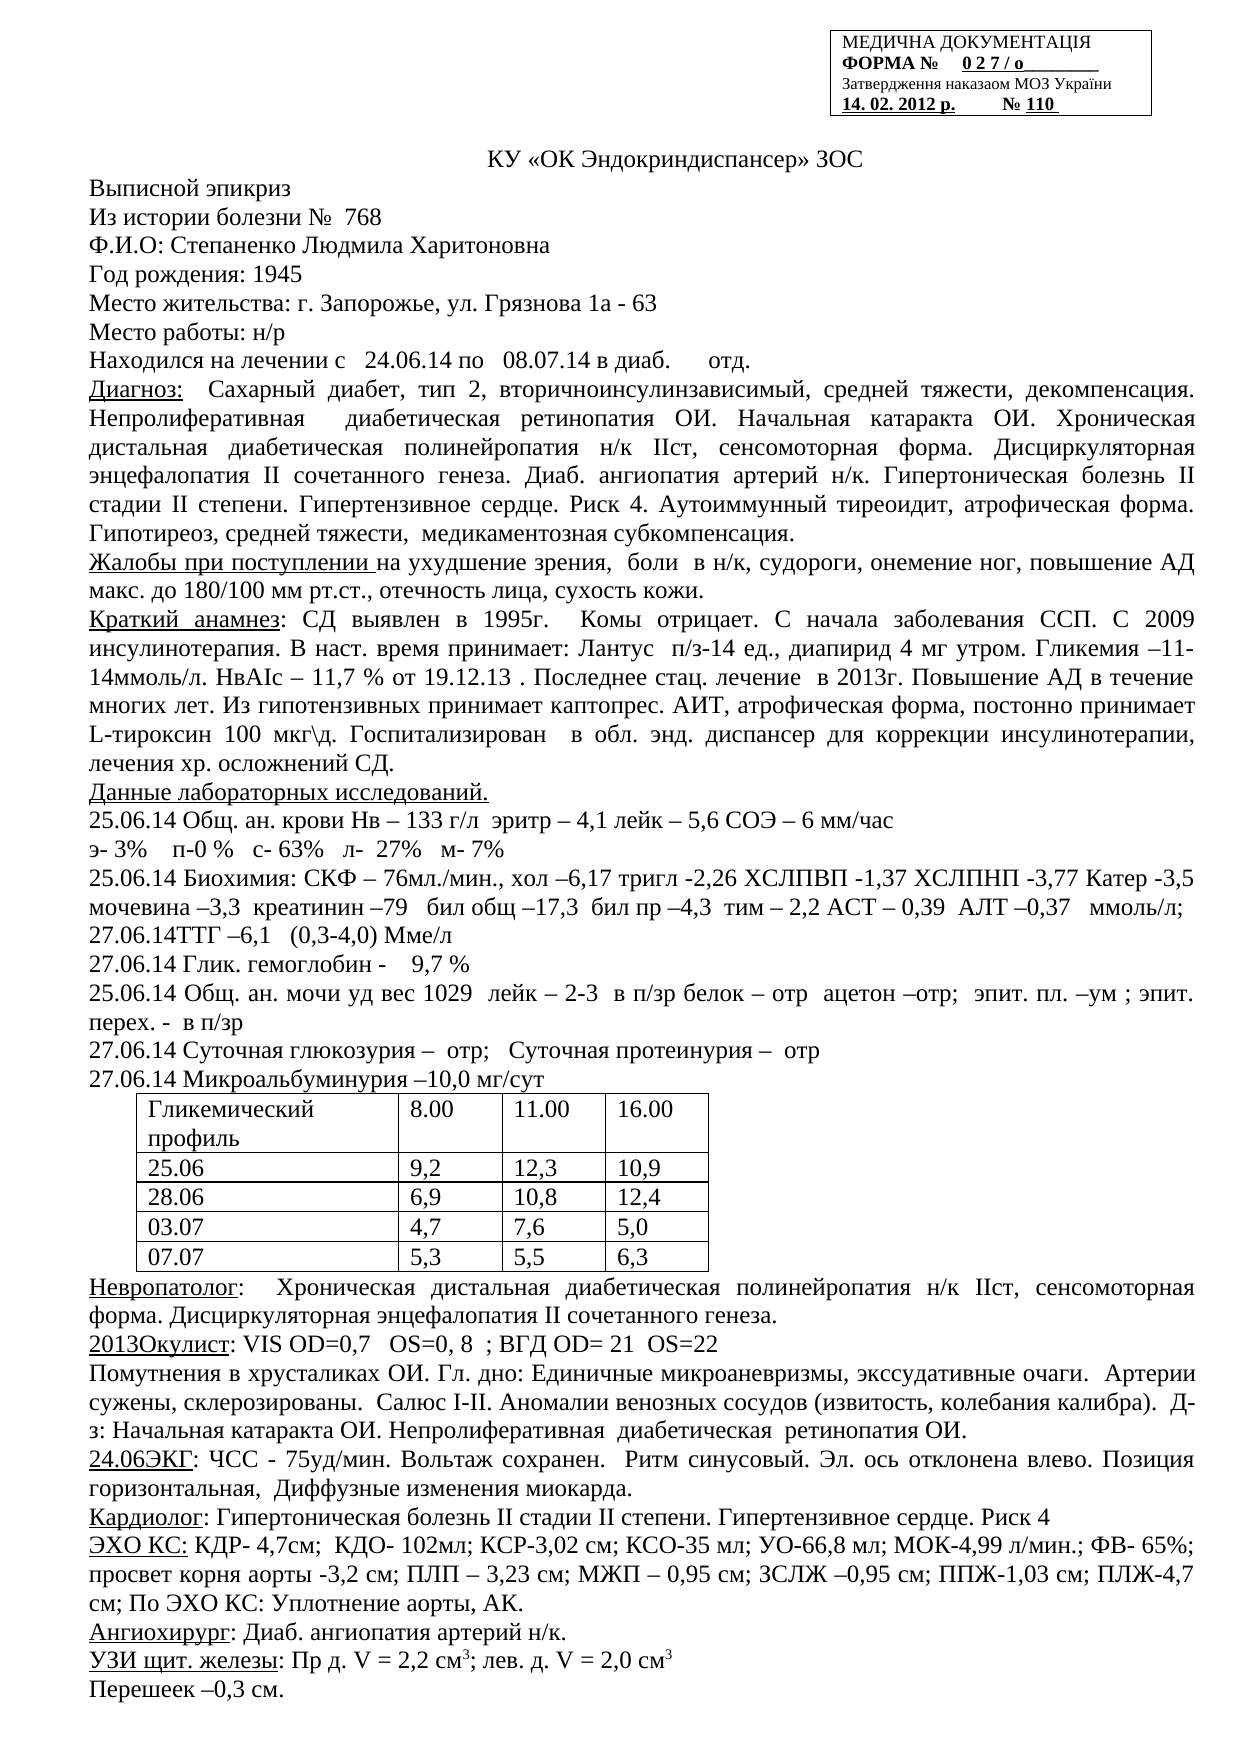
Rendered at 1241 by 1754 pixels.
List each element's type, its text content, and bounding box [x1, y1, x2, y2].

table_cell 25.06 [137, 1153, 398, 1181]
text Находился на лечении с 24.06.14 по 08.07.14 в диаб. отд. [89, 346, 1196, 374]
text Место жительства: г. Запорожье, ул. Грязнова 1а - 63 [89, 288, 1196, 317]
text Год рождения: 1945 [89, 259, 1196, 288]
table_cell 7,6 [503, 1212, 605, 1241]
table_cell 10,9 [606, 1153, 708, 1181]
text Данные лабораторных исследований. [89, 777, 1196, 806]
text 25.06.14 Общ. ан. крови Нв – 133 г/л эритр – 4,1 лейк – 5,6 СОЭ – 6 мм/час [89, 806, 1196, 834]
text Жалобы при поступлении на ухудшение зрения, боли в н/к, судороги, онемение ног, повышение АД макс. до 180/100 мм рт.ст., отечность лица, сухость кожи. [89, 547, 1196, 604]
table_header 16.00 [606, 1094, 708, 1152]
table_cell 10,8 [503, 1183, 605, 1211]
subtitle Из истории болезни № 768 [89, 202, 1196, 231]
text ЭХО КС: КДР- 4,7см; КДО- 102мл; КСР-3,02 см; КСО-35 мл; УО-66,8 мл; МОК-4,99 л/мин.; ФВ- 65%; просвет корня аорты -3,2 см; ПЛП – 3,23 см; МЖП – 0,95 см; ЗСЛЖ –0,95 см; ППЖ-1,03 см; ПЛЖ-4,7 см; По ЭХО КС: Уплотнение аорты, АК. [89, 1531, 1196, 1617]
table_cell 6,3 [606, 1242, 708, 1271]
text Перешеек –0,3 см. [89, 1674, 1196, 1703]
table_cell 07.07 [137, 1242, 398, 1271]
text 27.06.14ТТГ –6,1 (0,3-4,0) Мме/л [89, 921, 1196, 949]
subtitle 27.06.14 Микроальбуминурия –10,0 мг/сут [89, 1064, 1196, 1093]
text Невропатолог: Хроническая дистальная диабетическая полинейропатия н/к IIст, сенсомоторная форма. Дисциркуляторная энцефалопатия II сочетанного генеза. [89, 1272, 1196, 1329]
table_cell 5,5 [503, 1242, 605, 1271]
table_cell 5,0 [606, 1212, 708, 1241]
table_header Гликемический профиль [137, 1094, 398, 1152]
text Диагноз: Сахарный диабет, тип 2, вторичноинсулинзависимый, средней тяжести, декомпенсация. Непролиферативная диабетическая ретинопатия ОИ. Начальная катаракта ОИ. Хроническая дистальная диабетическая полинейропатия н/к IIст, сенсомоторная форма. Дисциркуляторная энцефалопатия II сочетанного генеза. Диаб. ангиопатия артерий н/к. Гипертоническая болезнь II стадии II степени. Гипертензивное сердце. Риск 4. Аутоиммунный тиреоидит, атрофическая форма. Гипотиреоз, средней тяжести, медикаментозная субкомпенсация. [89, 374, 1196, 547]
text Кардиолог: Гипертоническая болезнь II стадии II степени. Гипертензивное сердце. Риск 4 [89, 1502, 1196, 1531]
table_cell 12,3 [503, 1153, 605, 1181]
text 24.06ЭКГ: ЧСС - 75уд/мин. Вольтаж сохранен. Ритм синусовый. Эл. ось отклонена влево. Позиция горизонтальная, Диффузные изменения миокарда. [89, 1444, 1196, 1502]
text 27.06.14 Суточная глюкозурия – отр; Суточная протеинурия – отр [89, 1036, 1196, 1064]
text 2013Окулист: VIS OD=0,7 OS=0, 8 ; ВГД OD= 21 OS=22 [89, 1329, 1196, 1358]
table_cell 4,7 [399, 1212, 502, 1241]
table_cell 6,9 [399, 1183, 502, 1211]
text Краткий анамнез: СД выявлен в 1995г. Комы отрицает. С начала заболевания ССП. С 2009 инсулинотерапия. В наст. время принимает: Лантус п/з-14 ед., диапирид 4 мг утром. Гликемия –11-14ммоль/л. НвАIс – 11,7 % от 19.12.13 . Последнее стац. лечение в 2013г. Повышение АД в течение многих лет. Из гипотензивных принимает каптопрес. АИТ, атрофическая форма, постонно принимает L-тироксин 100 мкг\д. Госпитализирован в обл. энд. диспансер для коррекции инсулинотерапии, лечения хр. осложнений СД. [89, 604, 1196, 777]
subtitle КУ «ОК Эндокриндиспансер» ЗОС [148, 144, 1202, 173]
subtitle Выписной эпикриз [89, 173, 1202, 202]
table_cell 12,4 [606, 1183, 708, 1211]
text Место работы: н/р [89, 317, 1196, 346]
table_header 8.00 [399, 1094, 502, 1152]
text э- 3% п-0 % с- 63% л- 27% м- 7% [89, 834, 1196, 863]
text Помутнения в хрусталиках ОИ. Гл. дно: Единичные микроаневризмы, экссудативные очаги. Артерии сужены, склерозированы. Салюс I-II. Аномалии венозных сосудов (извитость, колебания калибра). Д-з: Начальная катаракта ОИ. Непролиферативная диабетическая ретинопатия ОИ. [89, 1358, 1196, 1444]
table_cell 9,2 [399, 1153, 502, 1181]
text 27.06.14 Глик. гемоглобин - 9,7 % [89, 949, 1196, 978]
text 25.06.14 Биохимия: СКФ – 76мл./мин., хол –6,17 тригл -2,26 ХСЛПВП -1,37 ХСЛПНП -3,77 Катер -3,5 мочевина –3,3 креатинин –79 бил общ –17,3 бил пр –4,3 тим – 2,2 АСТ – 0,39 АЛТ –0,37 ммоль/л; [89, 863, 1196, 921]
table_cell 28.06 [137, 1183, 398, 1211]
table_cell 5,3 [399, 1242, 502, 1271]
table_header 11.00 [503, 1094, 605, 1152]
subtitle 25.06.14 Общ. ан. мочи уд вес 1029 лейк – 2-3 в п/зр белок – отр ацетон –отр; эпит. пл. –ум ; эпит. перех. - в п/зр [89, 978, 1196, 1036]
table_cell 03.07 [137, 1212, 398, 1241]
subtitle Ф.И.О: Степаненко Людмила Харитоновна [89, 231, 1196, 259]
text УЗИ щит. железы: Пр д. V = 2,2 см3; лев. д. V = 2,0 см3 [89, 1646, 1196, 1674]
text Ангиохирург: Диаб. ангиопатия артерий н/к. [89, 1617, 1196, 1646]
